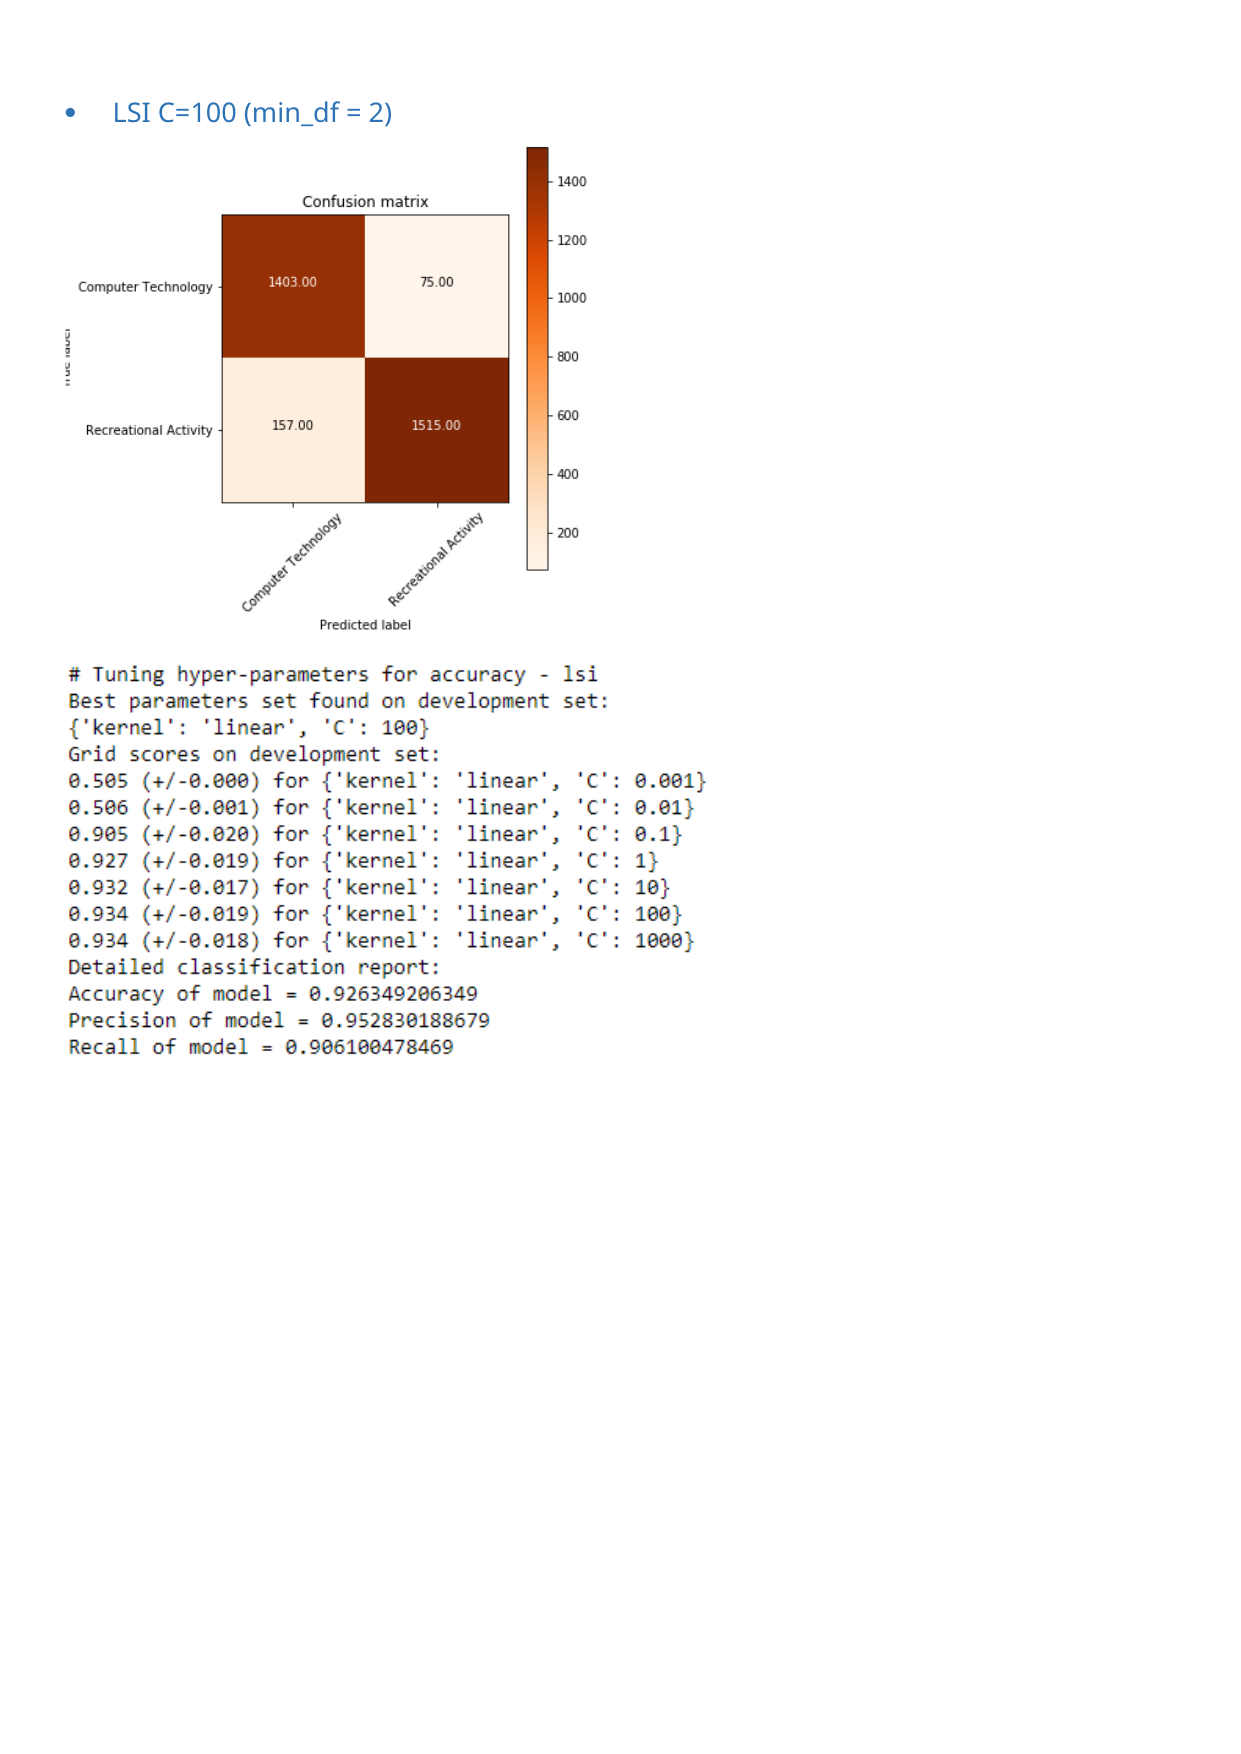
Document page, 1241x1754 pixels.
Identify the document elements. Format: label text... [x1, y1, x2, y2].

subtitle LSI C=100 (min_df = 2) [66, 94, 1200, 131]
picture [65, 130, 594, 658]
